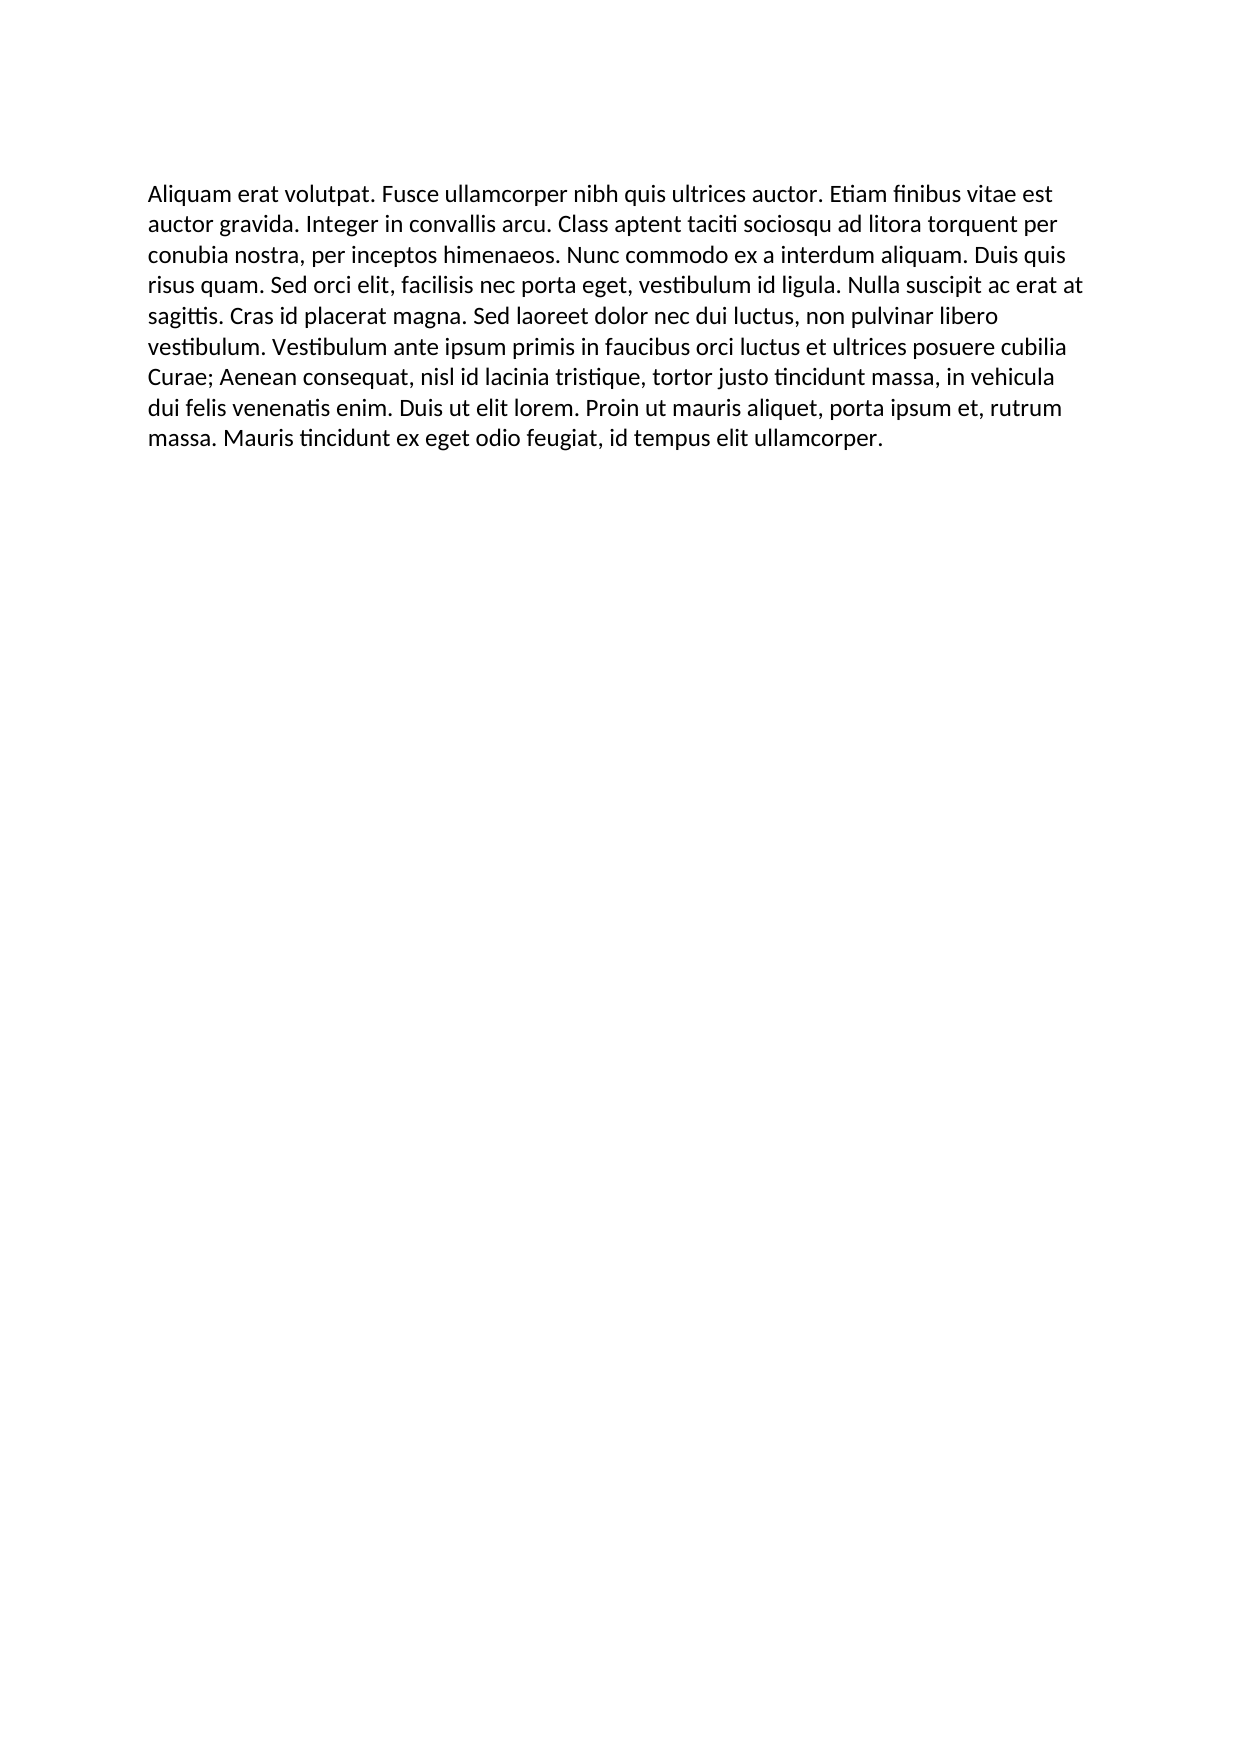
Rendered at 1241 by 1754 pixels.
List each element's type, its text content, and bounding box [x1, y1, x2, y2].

text Aliquam erat volutpat. Fusce ullamcorper nibh quis ultrices auctor. Etiam finibus vitae est auctor gravida. Integer in convallis arcu. Class aptent taciti sociosqu ad litora torquent per conubia nostra, per inceptos himenaeos. Nunc commodo ex a interdum aliquam. Duis quis risus quam. Sed orci elit, facilisis nec porta eget, vestibulum id ligula. Nulla suscipit ac erat at sagittis. Cras id placerat magna. Sed laoreet dolor nec dui luctus, non pulvinar libero vestibulum. Vestibulum ante ipsum primis in faucibus orci luctus et ultrices posuere cubilia Curae; Aenean consequat, nisl id lacinia tristique, tortor justo tincidunt massa, in vehicula dui felis venenatis enim. Duis ut elit lorem. Proin ut mauris aliquet, porta ipsum et, rutrum massa. Mauris tincidunt ex eget odio feugiat, id tempus elit ullamcorper. [148, 178, 1093, 453]
